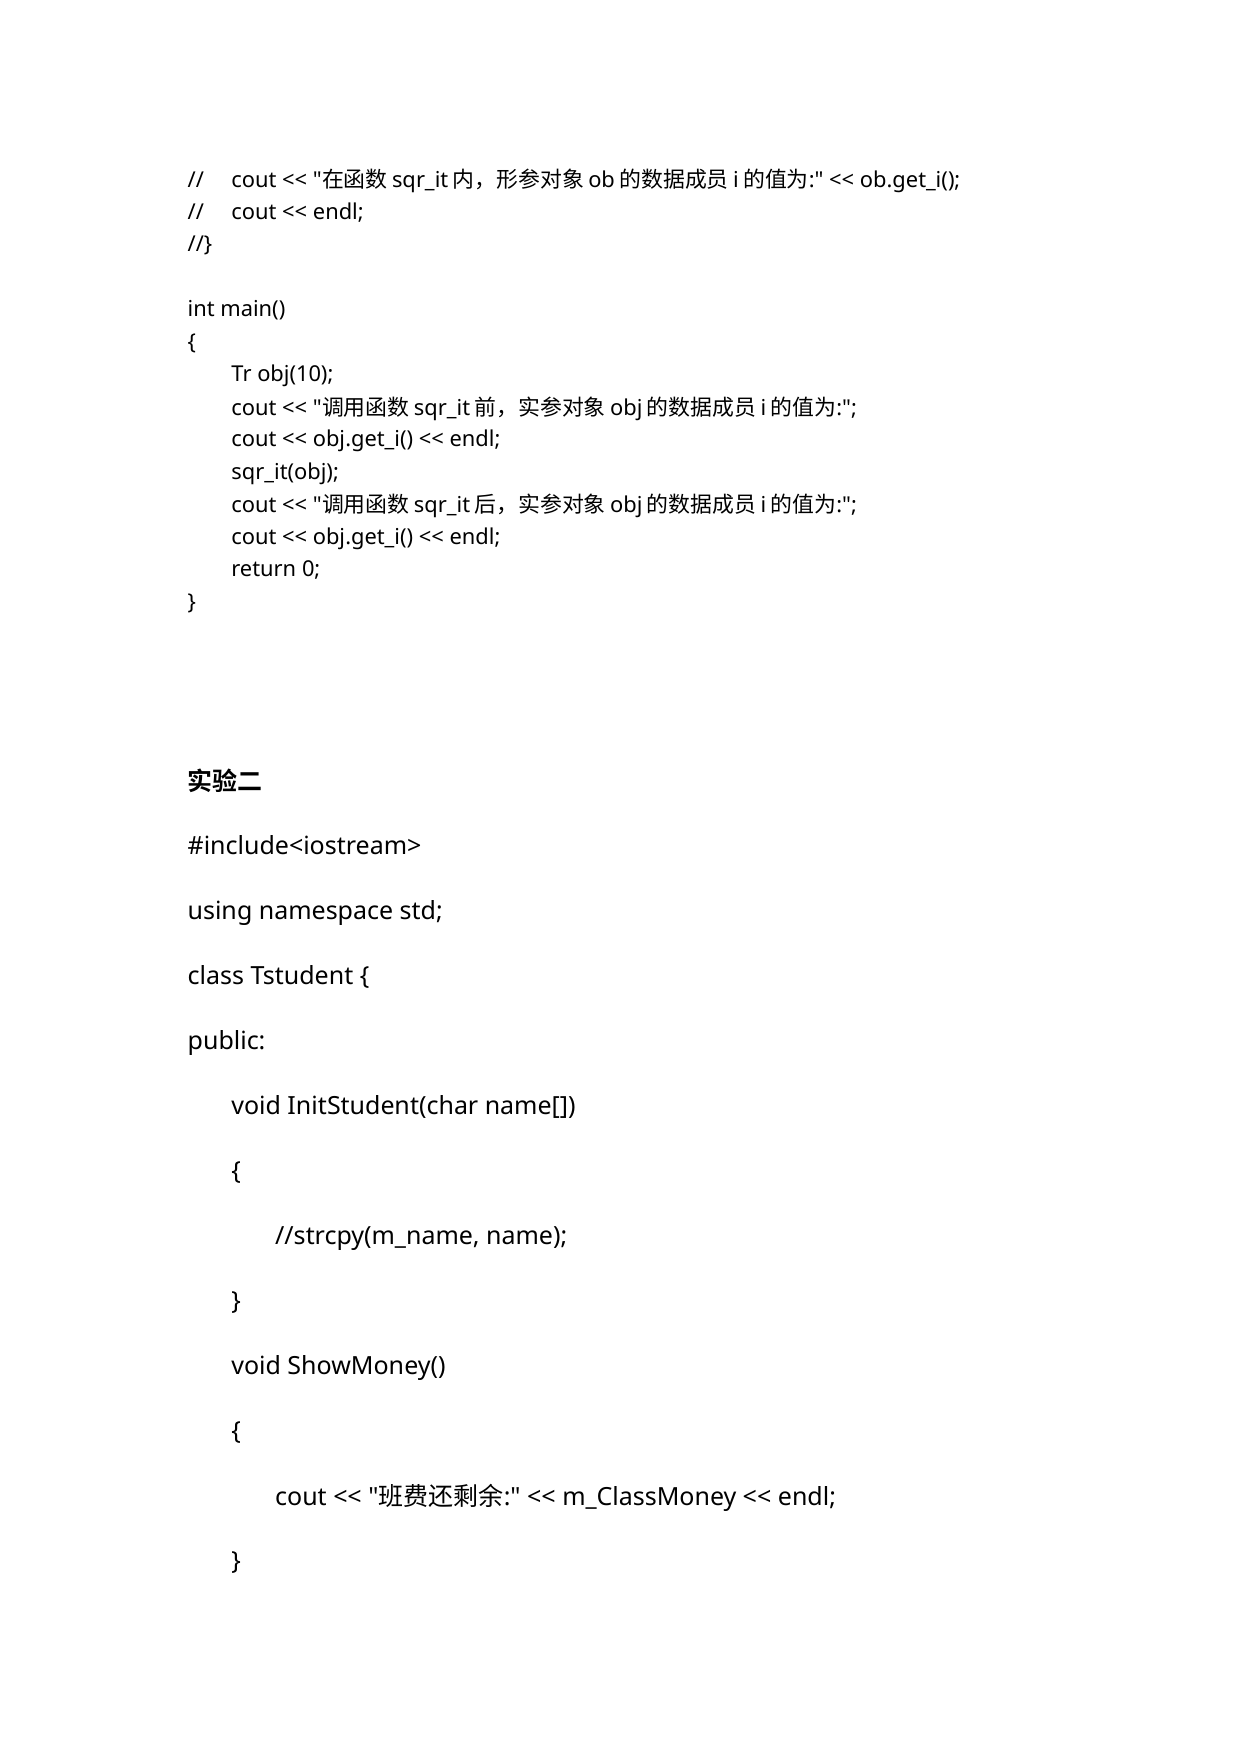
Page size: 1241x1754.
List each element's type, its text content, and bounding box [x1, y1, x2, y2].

text } [187, 584, 1053, 617]
text //} [187, 227, 1053, 259]
text } [187, 1267, 1053, 1332]
text Tr obj(10); [187, 357, 1053, 389]
text public: [187, 1007, 1053, 1072]
text cout << obj.get_i() << endl; [187, 519, 1053, 552]
text cout << "调用函数sqr_it后，实参对象obj的数据成员i的值为:"; [187, 487, 1053, 519]
text #include<iostream> [187, 812, 1053, 877]
text { [187, 1397, 1053, 1462]
text } [187, 1527, 1053, 1592]
text cout << "班费还剩余:" << m_ClassMoney << endl; [187, 1462, 1053, 1527]
text cout << obj.get_i() << endl; [187, 422, 1053, 454]
text { [187, 324, 1053, 357]
text { [187, 1137, 1053, 1202]
text cout << "调用函数sqr_it前，实参对象obj的数据成员i的值为:"; [187, 389, 1053, 422]
text // cout << endl; [187, 194, 1053, 227]
text void InitStudent(char name[]) [187, 1072, 1053, 1137]
text return 0; [187, 552, 1053, 584]
text //strcpy(m_name, name); [187, 1202, 1053, 1267]
text // cout << "在函数sqr_it内，形参对象ob的数据成员i的值为:" << ob.get_i(); [187, 162, 1053, 194]
text void ShowMoney() [187, 1332, 1053, 1397]
text int main() [187, 292, 1053, 324]
text using namespace std; [187, 877, 1053, 942]
text 实验二 [187, 747, 1053, 812]
text class Tstudent { [187, 942, 1053, 1007]
text sqr_it(obj); [187, 454, 1053, 487]
